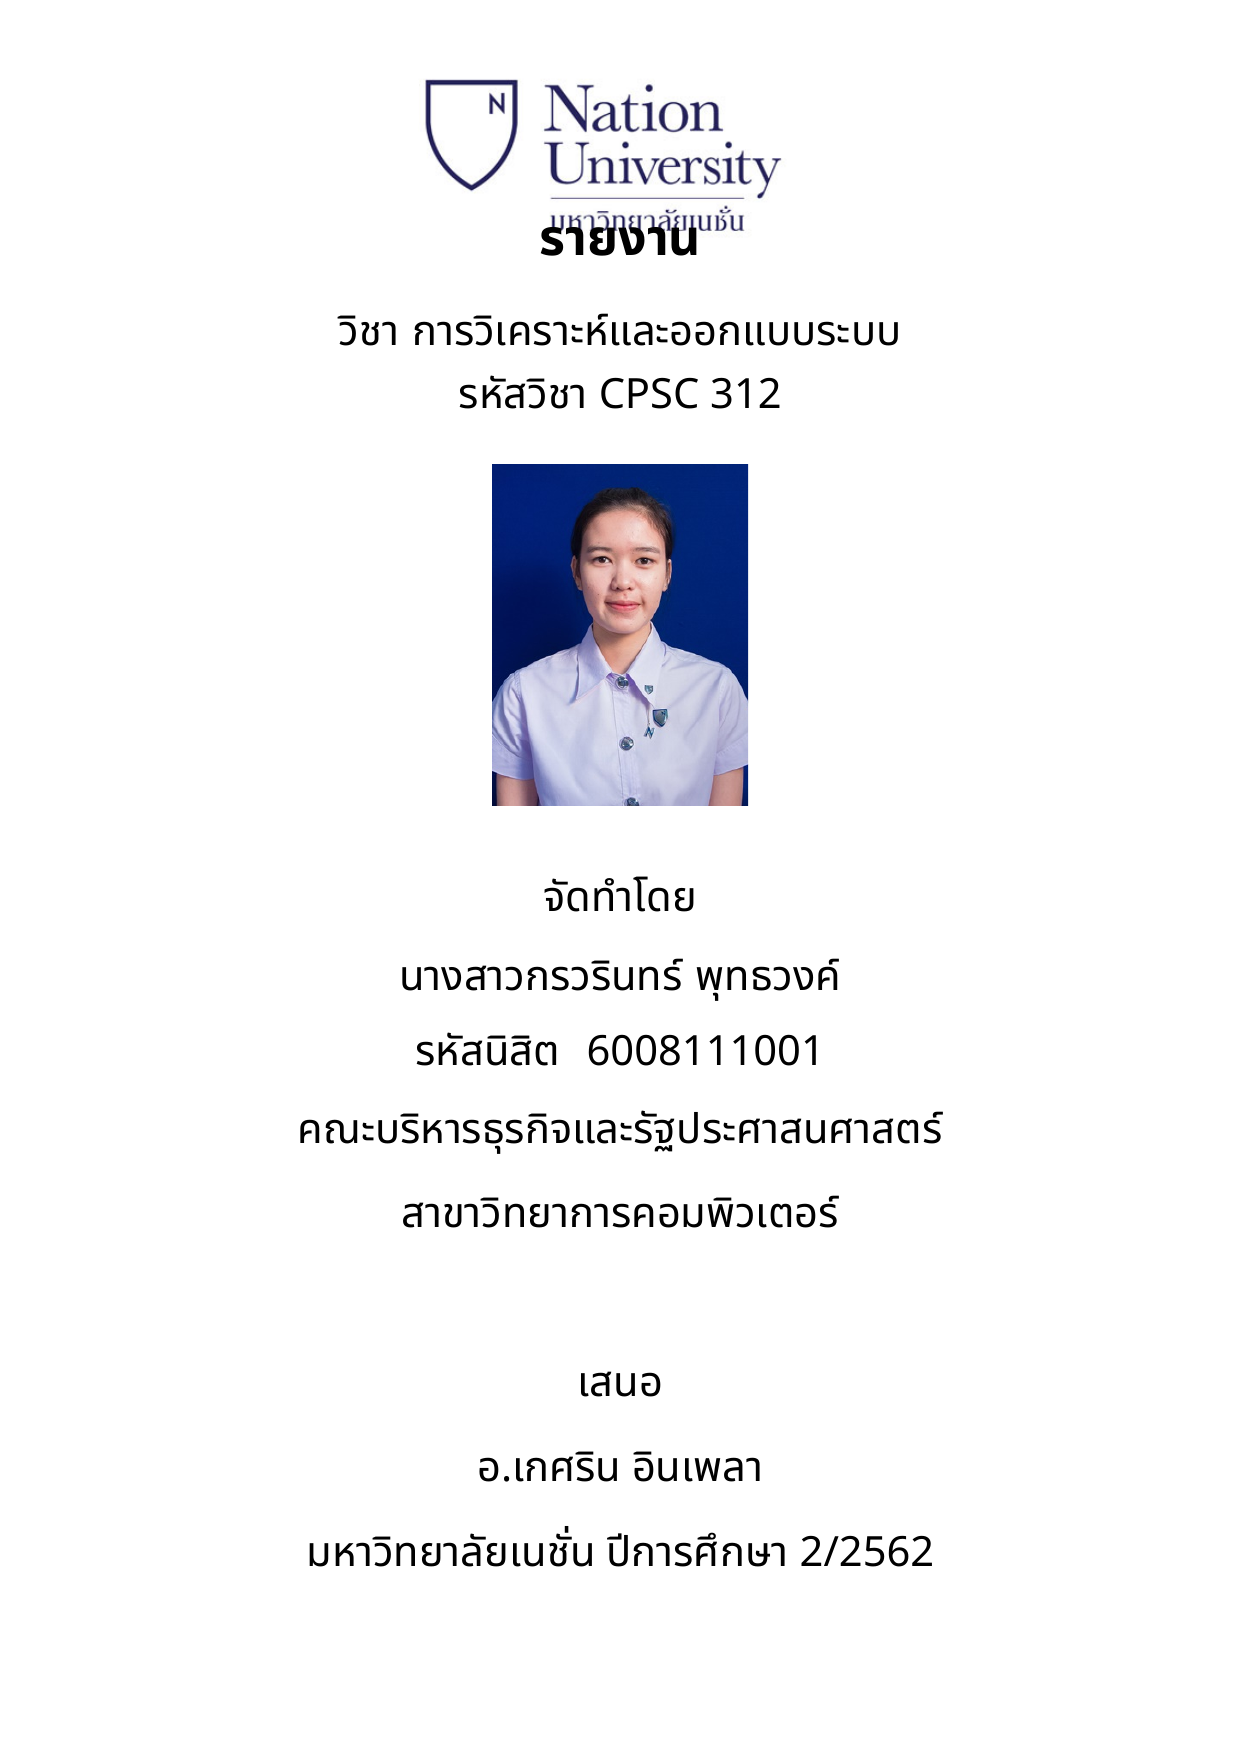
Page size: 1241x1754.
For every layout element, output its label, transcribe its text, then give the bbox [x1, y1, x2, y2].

text นางสาวกรวรินทร์ พุทธวงค์ [150, 952, 1090, 1000]
picture [492, 464, 749, 806]
text รายงาน [150, 203, 1090, 278]
text รหัสนิสิต 6008111001 [150, 1021, 1090, 1078]
text เสนอ [150, 1352, 1090, 1415]
text วิชา การวิเคราะห์และออกแบบระบบ [150, 301, 1090, 364]
text จัดทำโดย [150, 867, 1090, 930]
text อ.เกศริน อินเพลา [150, 1437, 1090, 1500]
text มหาวิทยาลัยเนชั่น ปีการศึกษา 2/2562 [150, 1522, 1090, 1585]
text สาขาวิทยาการคอมพิวเตอร์ [150, 1183, 1090, 1246]
text คณะบริหารธุรกิจและรัฐประศาสนศาสตร์ [150, 1099, 1090, 1162]
text รหัสวิชา CPSC 312 [150, 364, 1090, 427]
picture [418, 71, 791, 203]
